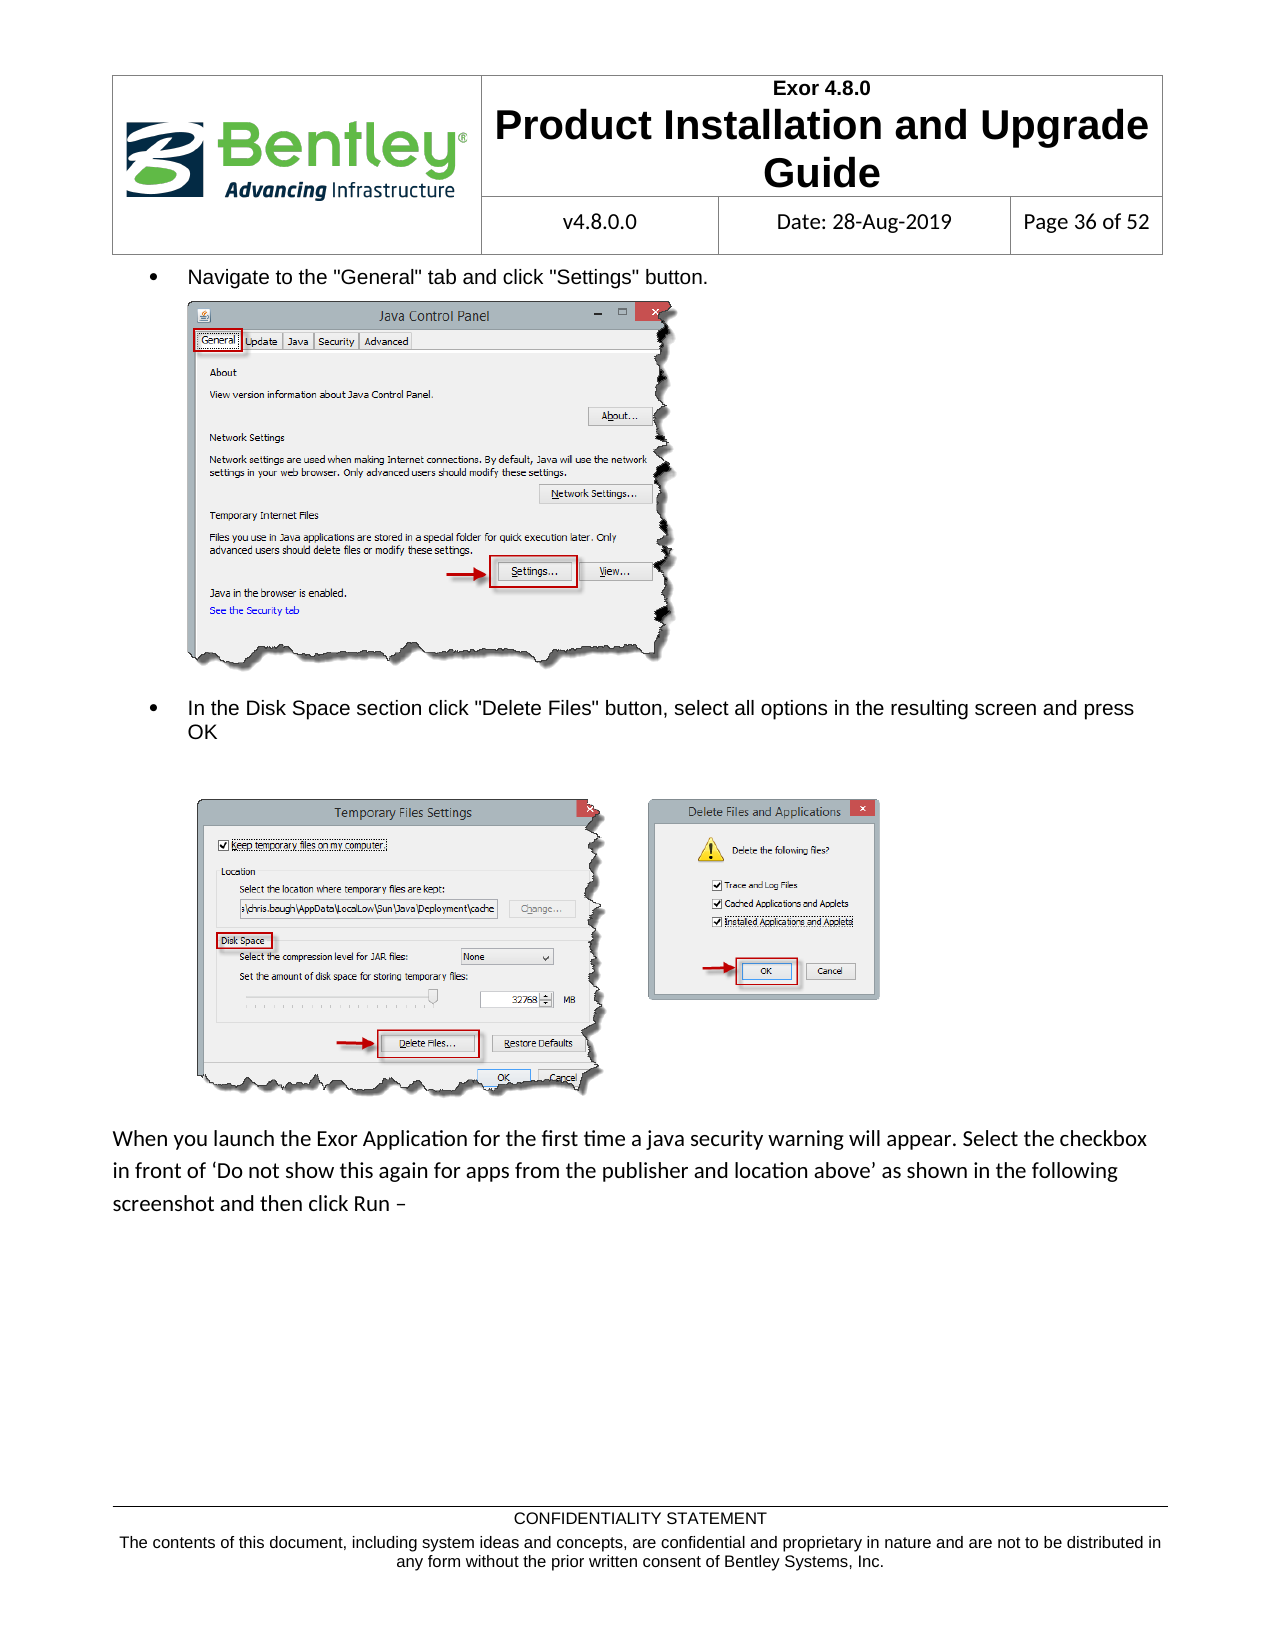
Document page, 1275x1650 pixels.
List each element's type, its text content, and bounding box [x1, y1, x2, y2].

picture [197, 799, 621, 1112]
list In the Disk Space section click "Delete Files" button, select all options in the resulting screen and press OK [150, 696, 1162, 744]
text When you launch the Exor Application for the first time a java security warning will appear. Select the checkbox in front of ‘Do not show this again for apps from the publisher and location above’ as shown in the following screenshot and then click Run – [112, 1124, 1162, 1217]
picture [187, 301, 710, 684]
table_header [637, 793, 1161, 1124]
table_header [186, 793, 637, 1124]
picture [648, 799, 880, 1000]
list Navigate to the "General" tab and click "Settings" button. [150, 264, 1162, 289]
picture [126, 121, 468, 201]
